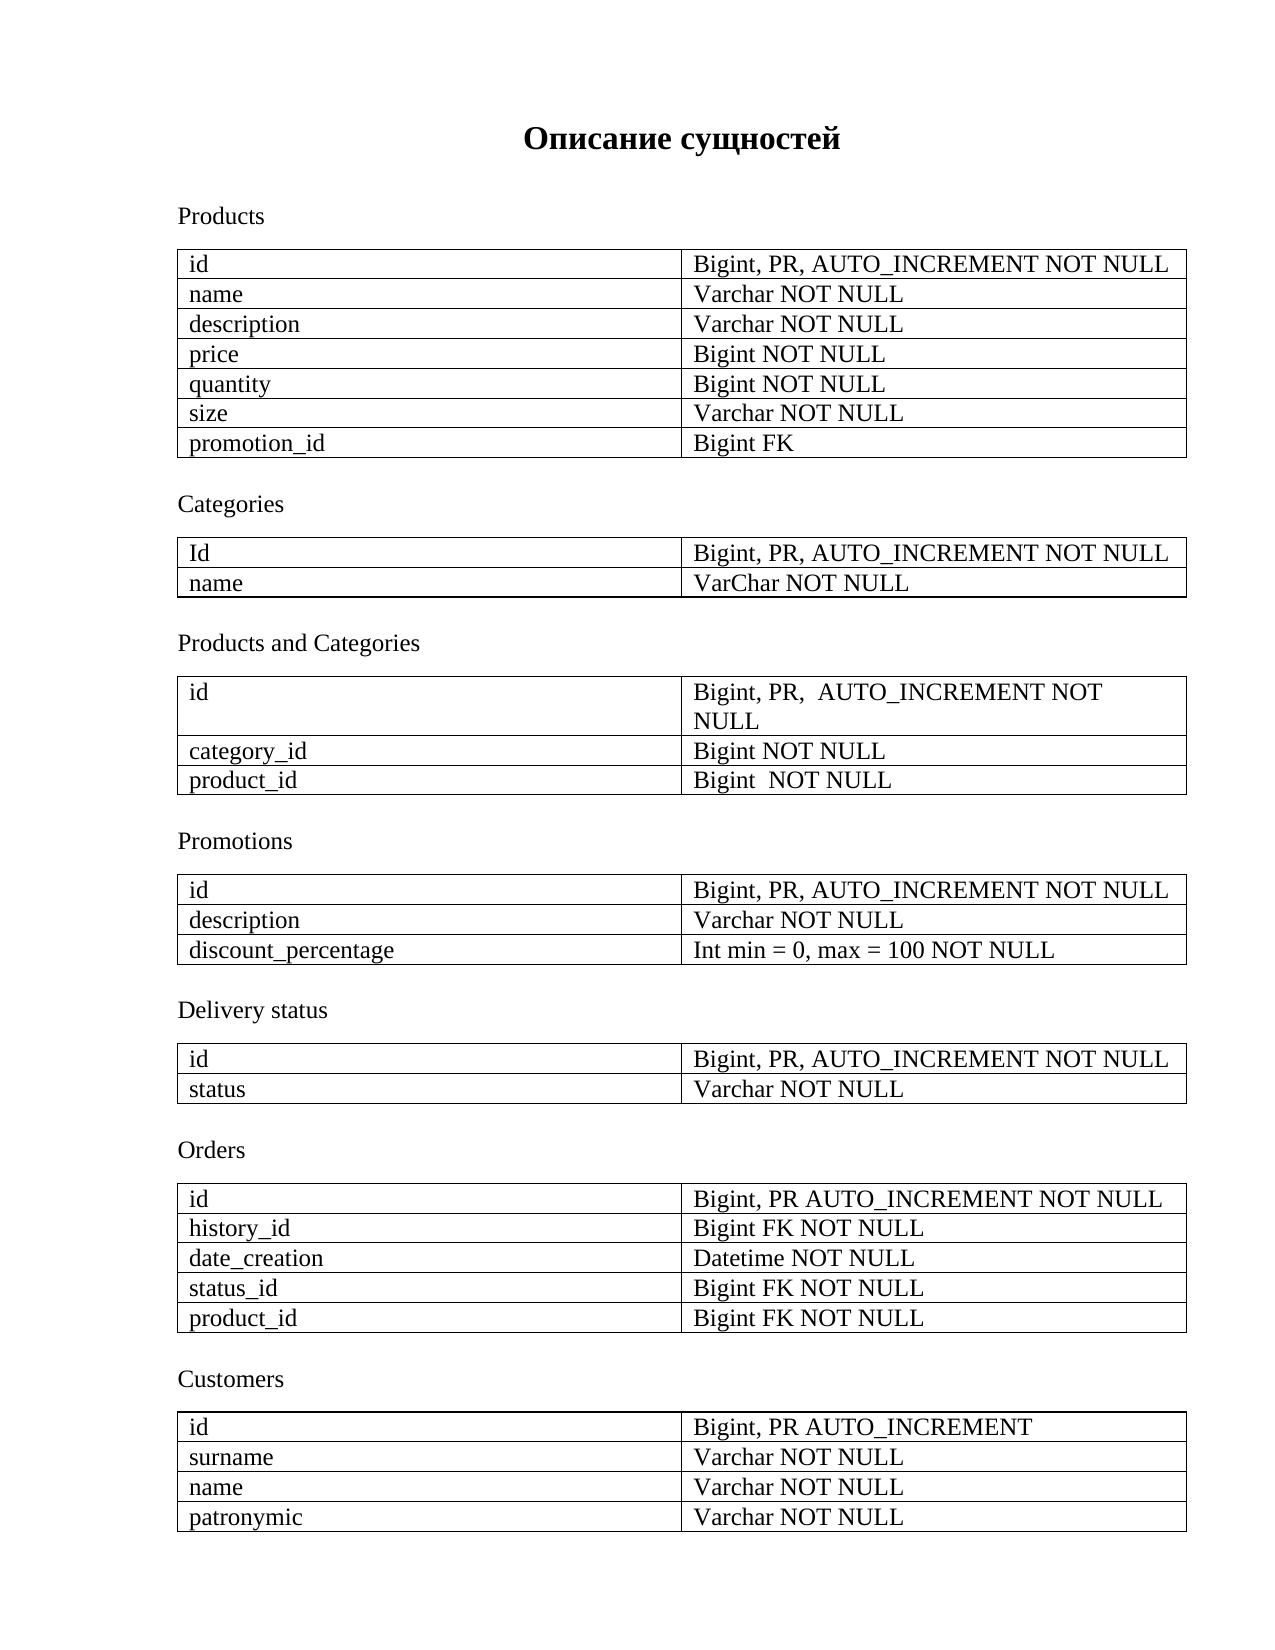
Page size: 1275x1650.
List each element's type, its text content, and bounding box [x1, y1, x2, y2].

table_cell Varchar NOT NULL [682, 1074, 1186, 1103]
table_cell Bigint NOT NULL [682, 766, 1186, 794]
table_header id [178, 1184, 681, 1212]
table_cell Datetime NOT NULL [682, 1243, 1186, 1272]
table_cell Bigint NOT NULL [682, 339, 1186, 368]
table_cell description [178, 309, 681, 338]
table_cell Varchar NOT NULL [682, 399, 1186, 427]
table_cell price [178, 339, 681, 368]
table_cell patronymic [178, 1502, 681, 1531]
table_cell Varchar NOT NULL [682, 309, 1186, 338]
table_cell history_id [178, 1214, 681, 1242]
table_cell Bigint FK NOT NULL [682, 1273, 1186, 1302]
table_cell Bigint FK [682, 428, 1186, 457]
table_header id [178, 875, 681, 904]
text Promotions [177, 826, 1186, 855]
table_cell category_id [178, 736, 681, 764]
table_cell VarChar NOT NULL [682, 568, 1186, 596]
table_cell Bigint NOT NULL [682, 736, 1186, 764]
table_cell name [178, 1472, 681, 1501]
table_header id [178, 1413, 681, 1441]
table_cell Varchar NOT NULL [682, 1502, 1186, 1531]
table_cell Bigint FK NOT NULL [682, 1303, 1186, 1332]
table_header Bigint, PR, AUTO_INCREMENT NOT NULL [682, 677, 1186, 735]
table_cell product_id [178, 766, 681, 794]
table_header id [178, 250, 681, 278]
text Customers [177, 1364, 1186, 1392]
table_header id [178, 677, 681, 735]
table_cell status_id [178, 1273, 681, 1302]
table_cell Bigint FK NOT NULL [682, 1214, 1186, 1242]
table_header id [178, 1044, 681, 1073]
table_header Bigint, PR, AUTO_INCREMENT NOT NULL [682, 250, 1186, 278]
table_cell product_id [178, 1303, 681, 1332]
table_cell date_creation [178, 1243, 681, 1272]
table_cell Varchar NOT NULL [682, 905, 1186, 934]
table_cell Int min = 0, max = 100 NOT NULL [682, 935, 1186, 963]
text Products and Categories [177, 628, 1186, 657]
table_cell surname [178, 1442, 681, 1471]
text Categories [177, 489, 1186, 518]
table_cell name [178, 568, 681, 596]
table_header Bigint, PR, AUTO_INCREMENT NOT NULL [682, 538, 1186, 567]
table_cell Varchar NOT NULL [682, 1442, 1186, 1471]
table_header Bigint, PR AUTO_INCREMENT [682, 1413, 1186, 1441]
table_cell promotion_id [178, 428, 681, 457]
table_cell size [178, 399, 681, 427]
text Описание сущностей [177, 118, 1186, 156]
text Products [177, 201, 1186, 229]
table_cell description [178, 905, 681, 934]
text Delivery status [177, 996, 1186, 1024]
table_header Id [178, 538, 681, 567]
table_cell name [178, 279, 681, 308]
table_header Bigint, PR AUTO_INCREMENT NOT NULL [682, 1184, 1186, 1212]
table_cell Varchar NOT NULL [682, 279, 1186, 308]
table_header Bigint, PR, AUTO_INCREMENT NOT NULL [682, 875, 1186, 904]
table_cell discount_percentage [178, 935, 681, 963]
table_cell Bigint NOT NULL [682, 369, 1186, 397]
table_header Bigint, PR, AUTO_INCREMENT NOT NULL [682, 1044, 1186, 1073]
table_cell Varchar NOT NULL [682, 1472, 1186, 1501]
table_cell quantity [178, 369, 681, 397]
table_cell status [178, 1074, 681, 1103]
text Orders [177, 1135, 1186, 1164]
